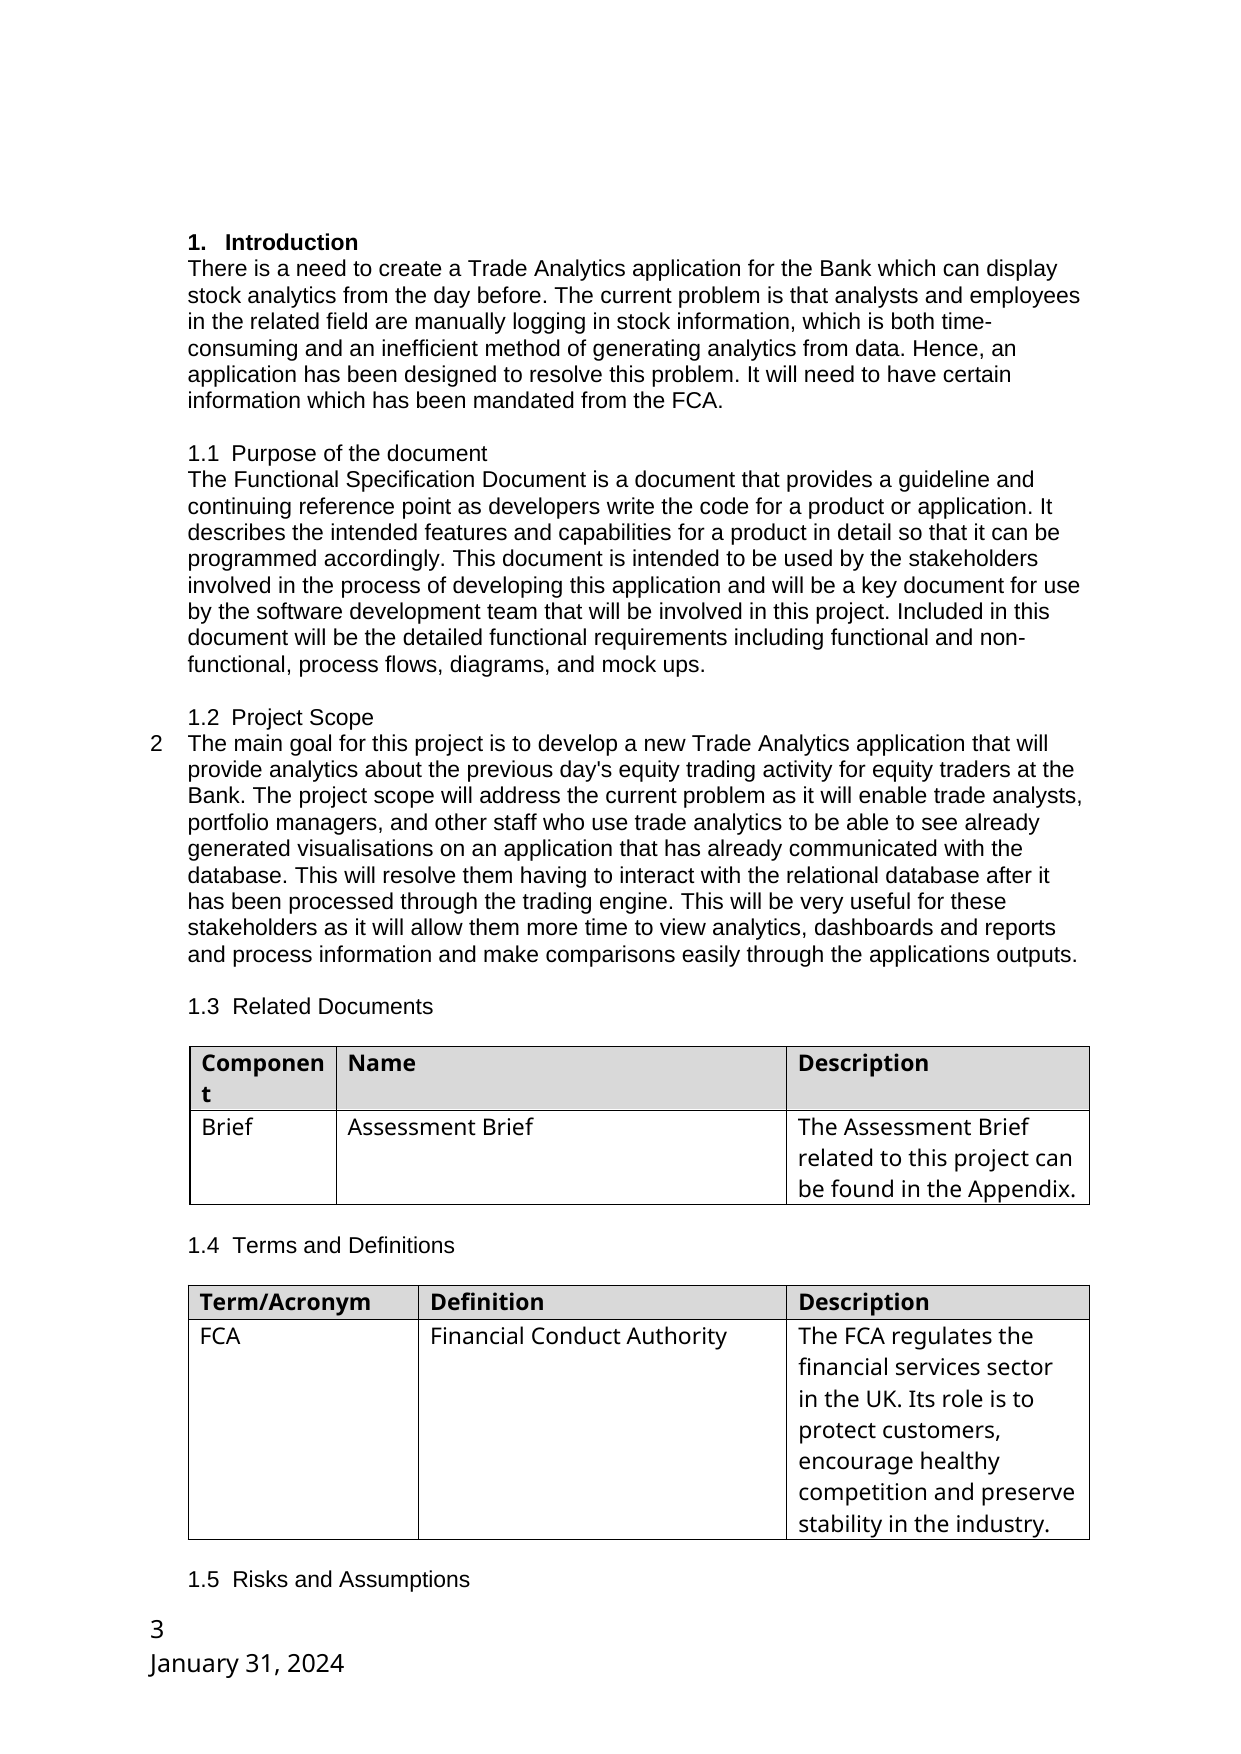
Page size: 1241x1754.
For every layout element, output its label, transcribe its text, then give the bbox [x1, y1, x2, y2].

list The main goal for this project is to develop a new Trade Analytics application that will provide analytics about the previous day's equity trading activity for equity traders at the Bank. The project scope will address the current problem as it will enable trade analysts, portfolio managers, and other staff who use trade analytics to be able to see already generated visualisations on an application that has already communicated with the database. This will resolve them having to interact with the relational database after it has been processed through the trading engine. This will be very useful for these stakeholders as it will allow them more time to view analytics, dashboards and reports and process information and make comparisons easily through the applications outputs. [150, 730, 1090, 967]
text 1.3 Related Documents [187, 993, 1090, 1020]
list Purpose of the document [187, 440, 1090, 466]
list Project Scope [187, 703, 1090, 730]
table_cell The Assessment Brief related to this project can be found in the Appendix. [787, 1111, 1089, 1204]
table_cell Brief [191, 1111, 336, 1204]
table_header Term/Acronym [189, 1286, 418, 1319]
table_header Description [787, 1286, 1089, 1319]
list Introduction [187, 229, 1090, 255]
table_header Description [787, 1047, 1089, 1109]
text 1.5 Risks and Assumptions [187, 1566, 1090, 1593]
text There is a need to create a Trade Analytics application for the Bank which can display stock analytics from the day before. The current problem is that analysts and employees in the related field are manually logging in stock information, which is both time-consuming and an inefficient method of generating analytics from data. Hence, an application has been designed to resolve this problem. It will need to have certain information which has been mandated from the FCA. [187, 255, 1090, 413]
table_header Component [191, 1047, 336, 1109]
table_cell FCA [189, 1320, 418, 1539]
text The Functional Specification Document is a document that provides a guideline and continuing reference point as developers write the code for a product or application. It describes the intended features and capabilities for a product in detail so that it can be programmed accordingly. This document is intended to be used by the stakeholders involved in the process of developing this application and will be a key document for use by the software development team that will be involved in this project. Included in this document will be the detailed functional requirements including functional and non-functional, process flows, diagrams, and mock ups. [187, 466, 1090, 677]
table_header Definition [419, 1286, 786, 1319]
table_cell Assessment Brief [337, 1111, 786, 1204]
text 1.4 Terms and Definitions [187, 1232, 1090, 1258]
table_cell The FCA regulates the financial services sector in the UK. Its role is to protect customers, encourage healthy competition and preserve stability in the industry. [787, 1320, 1089, 1539]
table_header Name [337, 1047, 786, 1109]
table_cell Financial Conduct Authority [419, 1320, 786, 1539]
